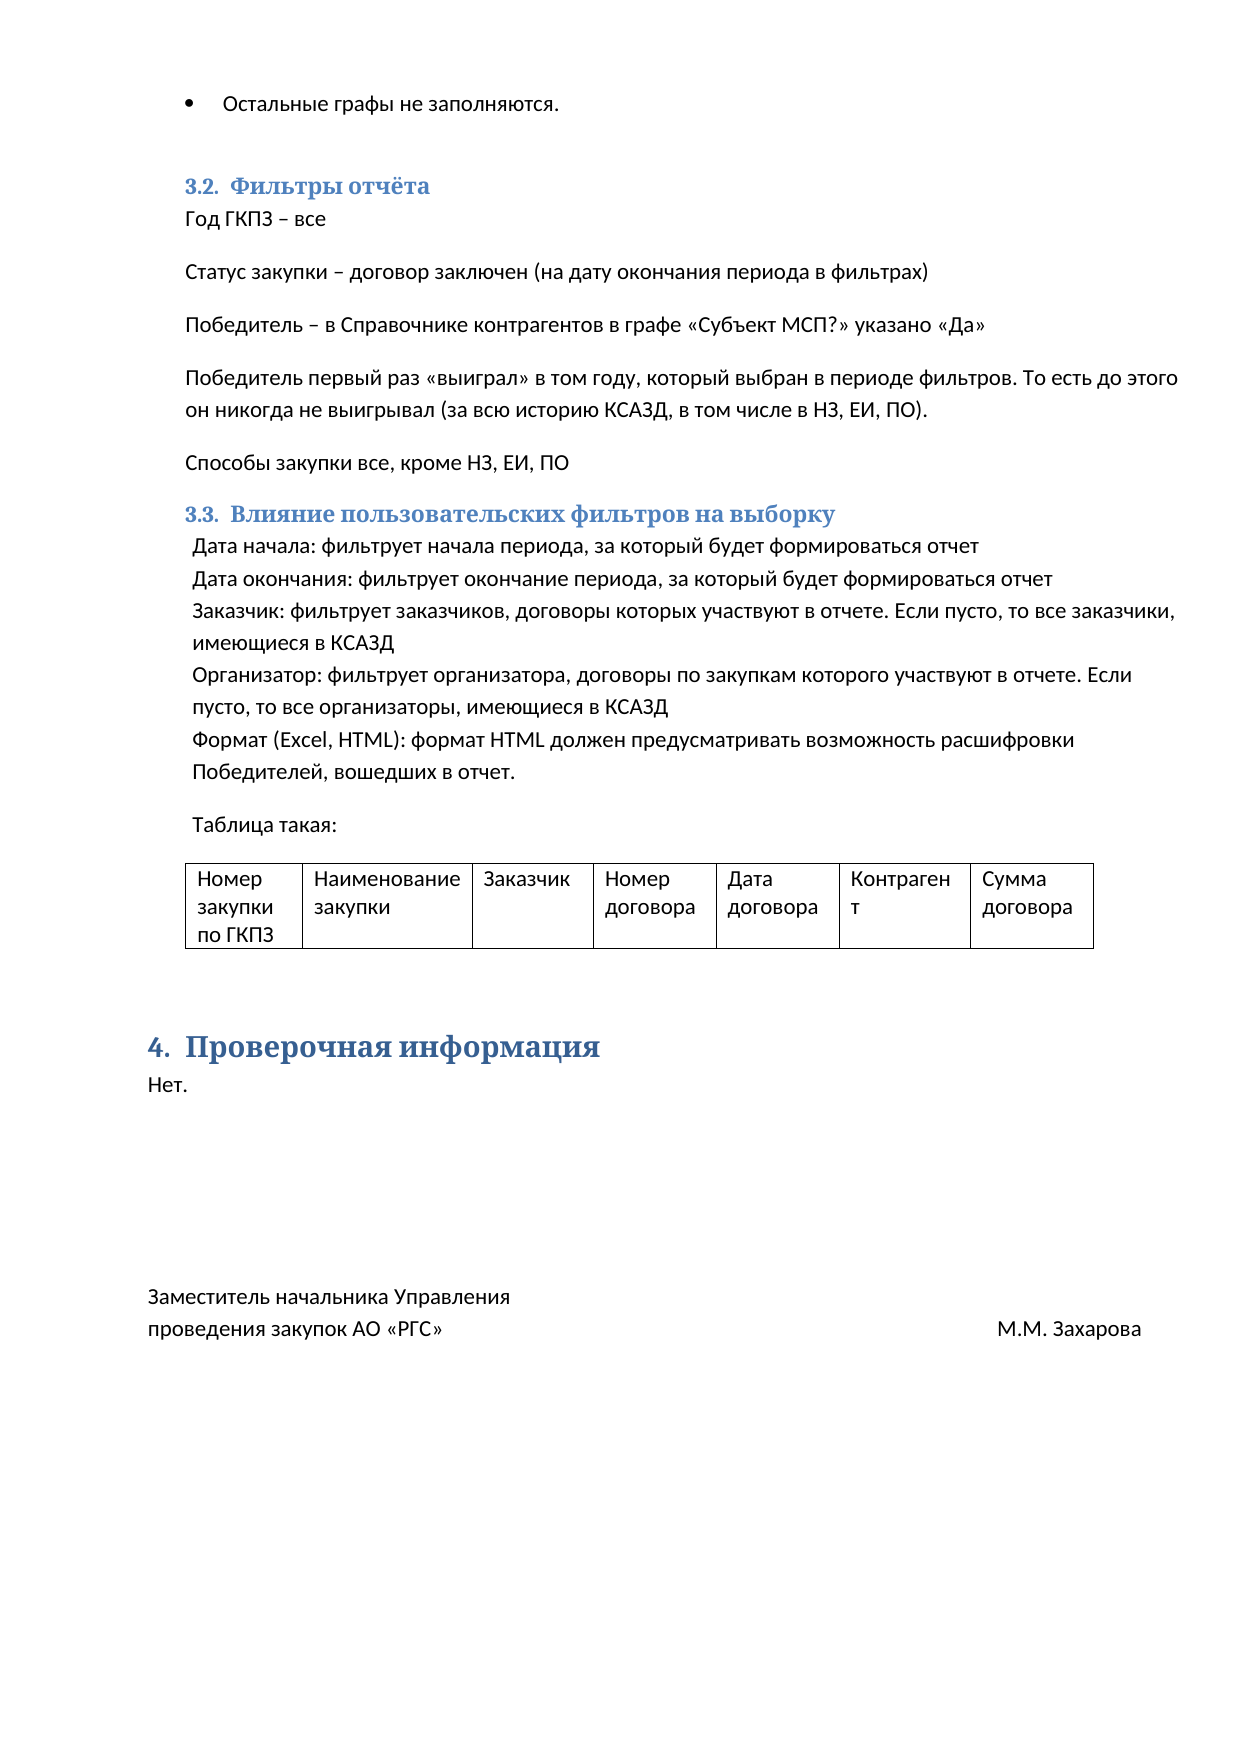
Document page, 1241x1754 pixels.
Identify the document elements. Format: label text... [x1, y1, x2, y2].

table_header Наименование закупки [303, 864, 472, 948]
list Остальные графы не заполняются. [185, 89, 1181, 117]
text Дата начала: фильтрует начала периода, за который будет формироваться отчет [192, 532, 1181, 559]
text Таблица такая: [192, 810, 1181, 838]
text Организатор: фильтрует организатора, договоры по закупкам которого участвуют в отчете. Если пусто, то все организаторы, имеющиеся в КСАЗД [192, 660, 1181, 721]
text Нет. [148, 1070, 1181, 1098]
text Статус закупки – договор заключен (на дату окончания периода в фильтрах) [185, 257, 1181, 285]
text Дата окончания: фильтрует окончание периода, за который будет формироваться отчет [192, 564, 1181, 592]
text Заместитель начальника Управления [148, 1282, 1176, 1310]
table_header Контрагент [840, 864, 970, 948]
text Победитель первый раз «выиграл» в том году, который выбран в периоде фильтров. То есть до этого он никогда не выигрывал (за всю историю КСАЗД, в том числе в НЗ, ЕИ, ПО). [185, 363, 1181, 423]
text Заказчик: фильтрует заказчиков, договоры которых участвуют в отчете. Если пусто, то все заказчики, имеющиеся в КСАЗД [192, 596, 1181, 656]
subtitle Влияние пользовательских фильтров на выборку [185, 501, 1181, 528]
text проведения закупок АО «РГС» М.М. Захарова [148, 1314, 1176, 1342]
table_header Сумма договора [971, 864, 1093, 948]
text Победитель – в Справочнике контрагентов в графе «Субъект МСП?» указано «Да» [185, 310, 1181, 338]
subtitle Фильтры отчёта [185, 174, 1181, 200]
text Год ГКПЗ – все [185, 204, 1181, 232]
table_header Заказчик [473, 864, 593, 948]
table_header Дата договора [717, 864, 839, 948]
text Способы закупки все, кроме НЗ, ЕИ, ПО [185, 448, 1181, 476]
subtitle Проверочная информация [148, 1031, 1181, 1065]
table_header Номер закупки по ГКПЗ [186, 864, 302, 948]
table_header Номер договора [594, 864, 716, 948]
text Формат (Excel, HTML): формат HTML должен предусматривать возможность расшифровки Победителей, вошедших в отчет. [192, 725, 1181, 785]
